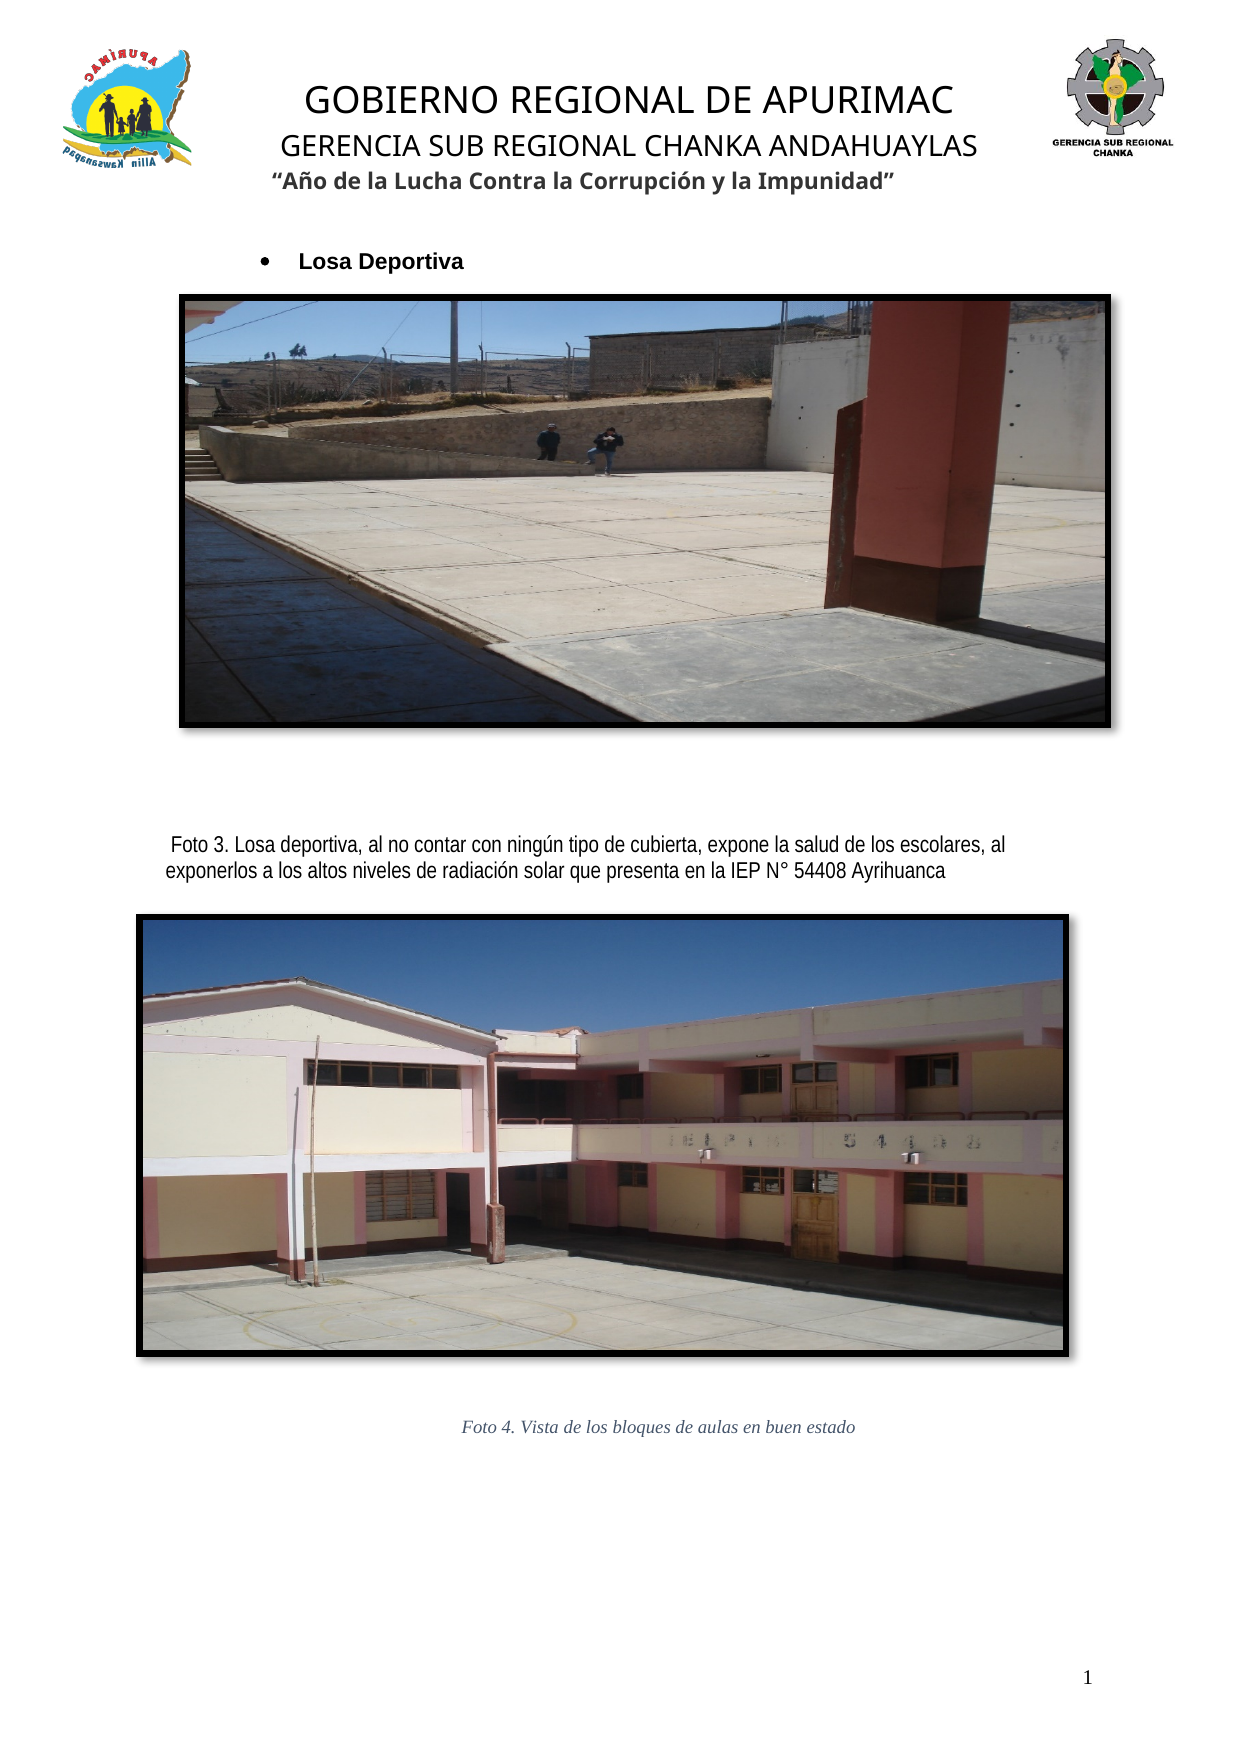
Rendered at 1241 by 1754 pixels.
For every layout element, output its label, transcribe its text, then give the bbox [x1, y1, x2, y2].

text Foto 4. Vista de los bloques de aulas en buen estado [224, 1416, 1092, 1437]
picture [1047, 35, 1180, 167]
list Losa Deportiva [261, 248, 1092, 274]
picture [143, 920, 1063, 1350]
picture [185, 301, 1105, 722]
picture [62, 49, 192, 168]
text Foto 3. Losa deportiva, al no contar con ningún tipo de cubierta, expone la salud de los escolares, al exponerlos a los altos niveles de radiación solar que presenta en la IEP N° 54408 Ayrihuanca [165, 831, 1092, 883]
